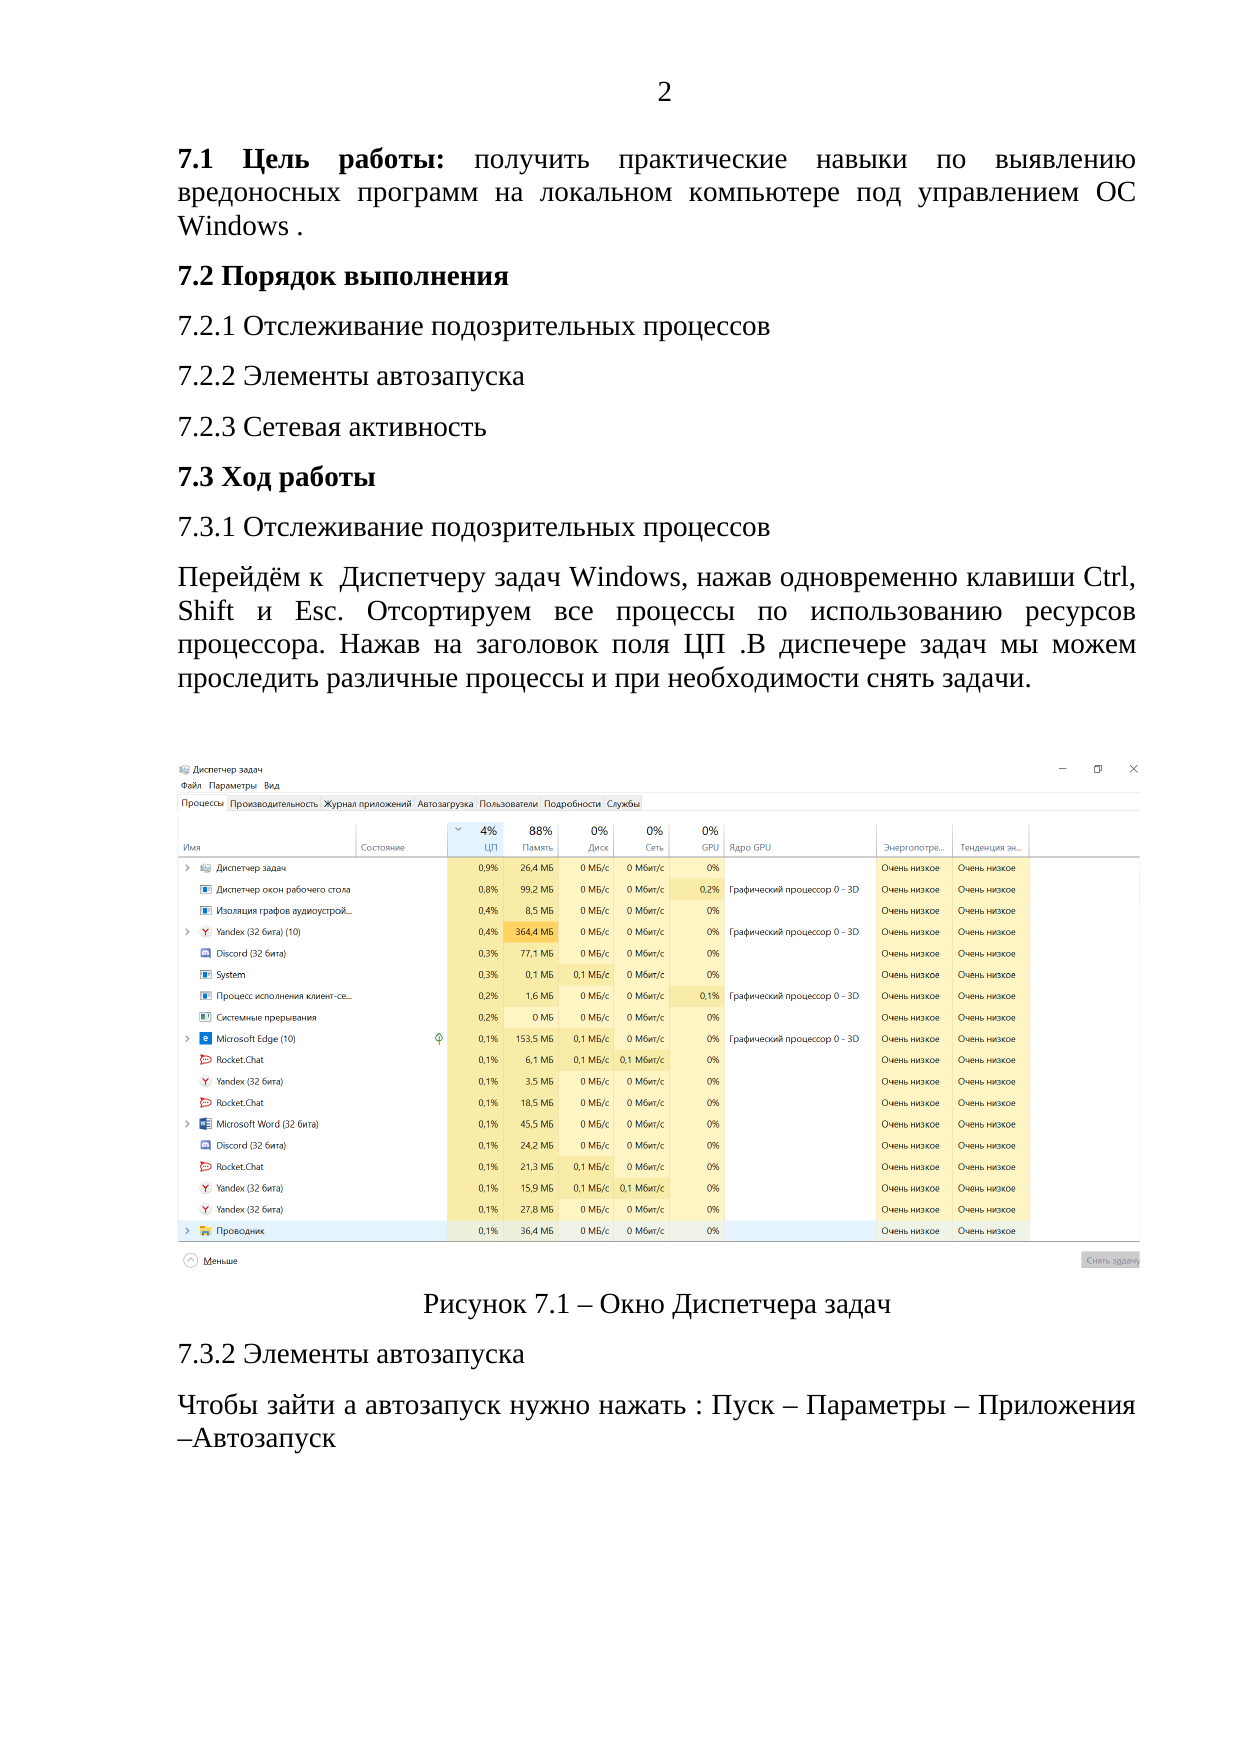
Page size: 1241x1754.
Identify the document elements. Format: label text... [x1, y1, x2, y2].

picture [177, 760, 1140, 1270]
text Чтобы зайти а автозапуск нужно нажать : Пуск – Параметры – Приложения –Автозапуск [177, 1387, 1137, 1454]
text Рисунок 7.1 – Окно Диспетчера задач [177, 1286, 1137, 1320]
text 7.1 Цель работы: получить практические навыки по выявлению вредоносных программ на локальном компьютере под управлением ОС Windows . [177, 141, 1137, 241]
text 7.3.1 Отслеживание подозрительных процессов [177, 509, 1137, 543]
text 7.2 Порядок выполнения [177, 258, 1137, 292]
text 7.3.2 Элементы автозапуска [177, 1337, 1137, 1370]
text 7.2.2 Элементы автозапуска [177, 358, 1137, 392]
text 7.3 Ход работы [177, 459, 1137, 492]
text 7.2.3 Сетевая активность [177, 409, 1137, 442]
text Перейдём к Диспетчеру задач Windows, нажав одновременно клавиши Ctrl, Shift и Esc. Отсортируем все процессы по использованию ресурсов процессора. Нажав на заголовок поля ЦП .В диспечере задач мы можем проследить различные процессы и при необходимости снять задачи. [177, 559, 1137, 693]
text 7.2.1 Отслеживание подозрительных процессов [177, 308, 1137, 342]
